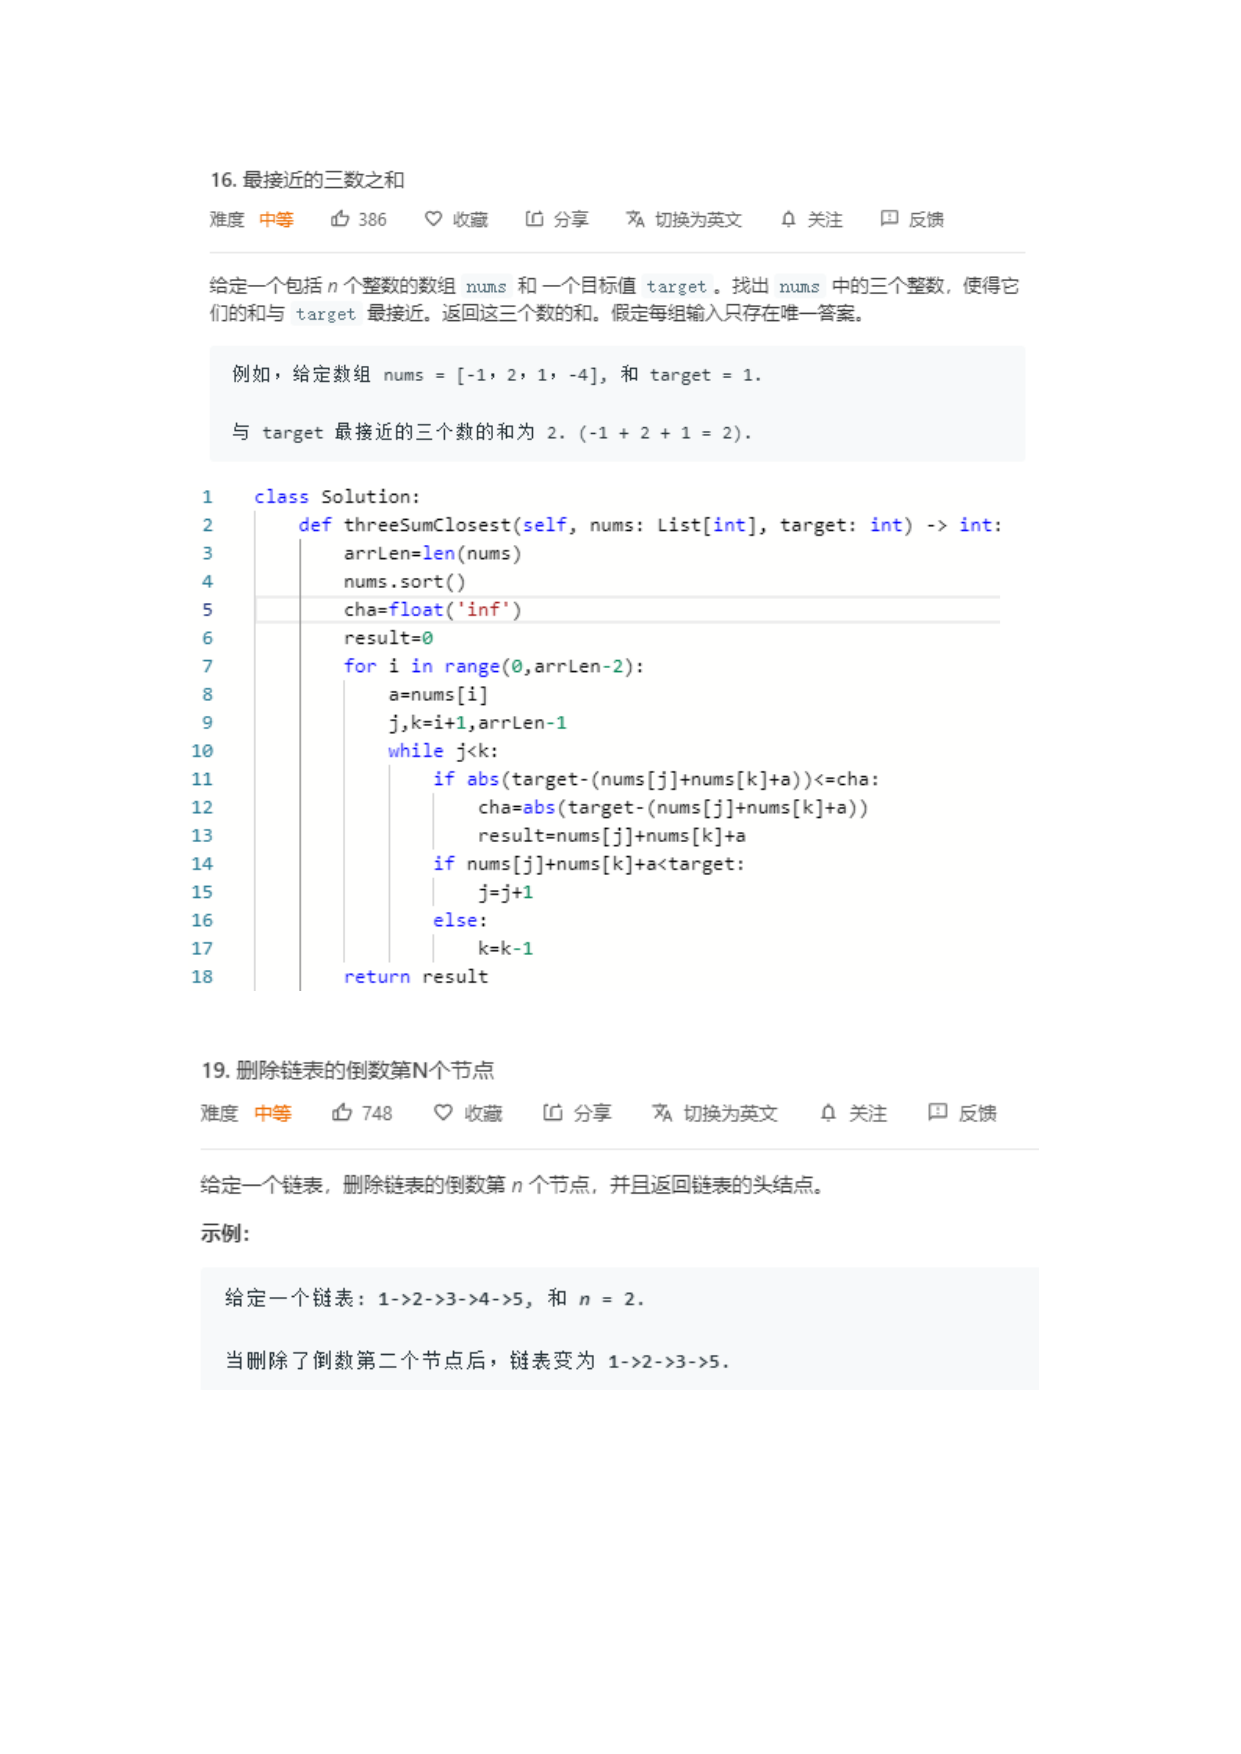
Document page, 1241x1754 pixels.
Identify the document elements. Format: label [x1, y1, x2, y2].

picture [187, 487, 1001, 991]
picture [187, 162, 1053, 472]
picture [187, 1039, 1039, 1390]
